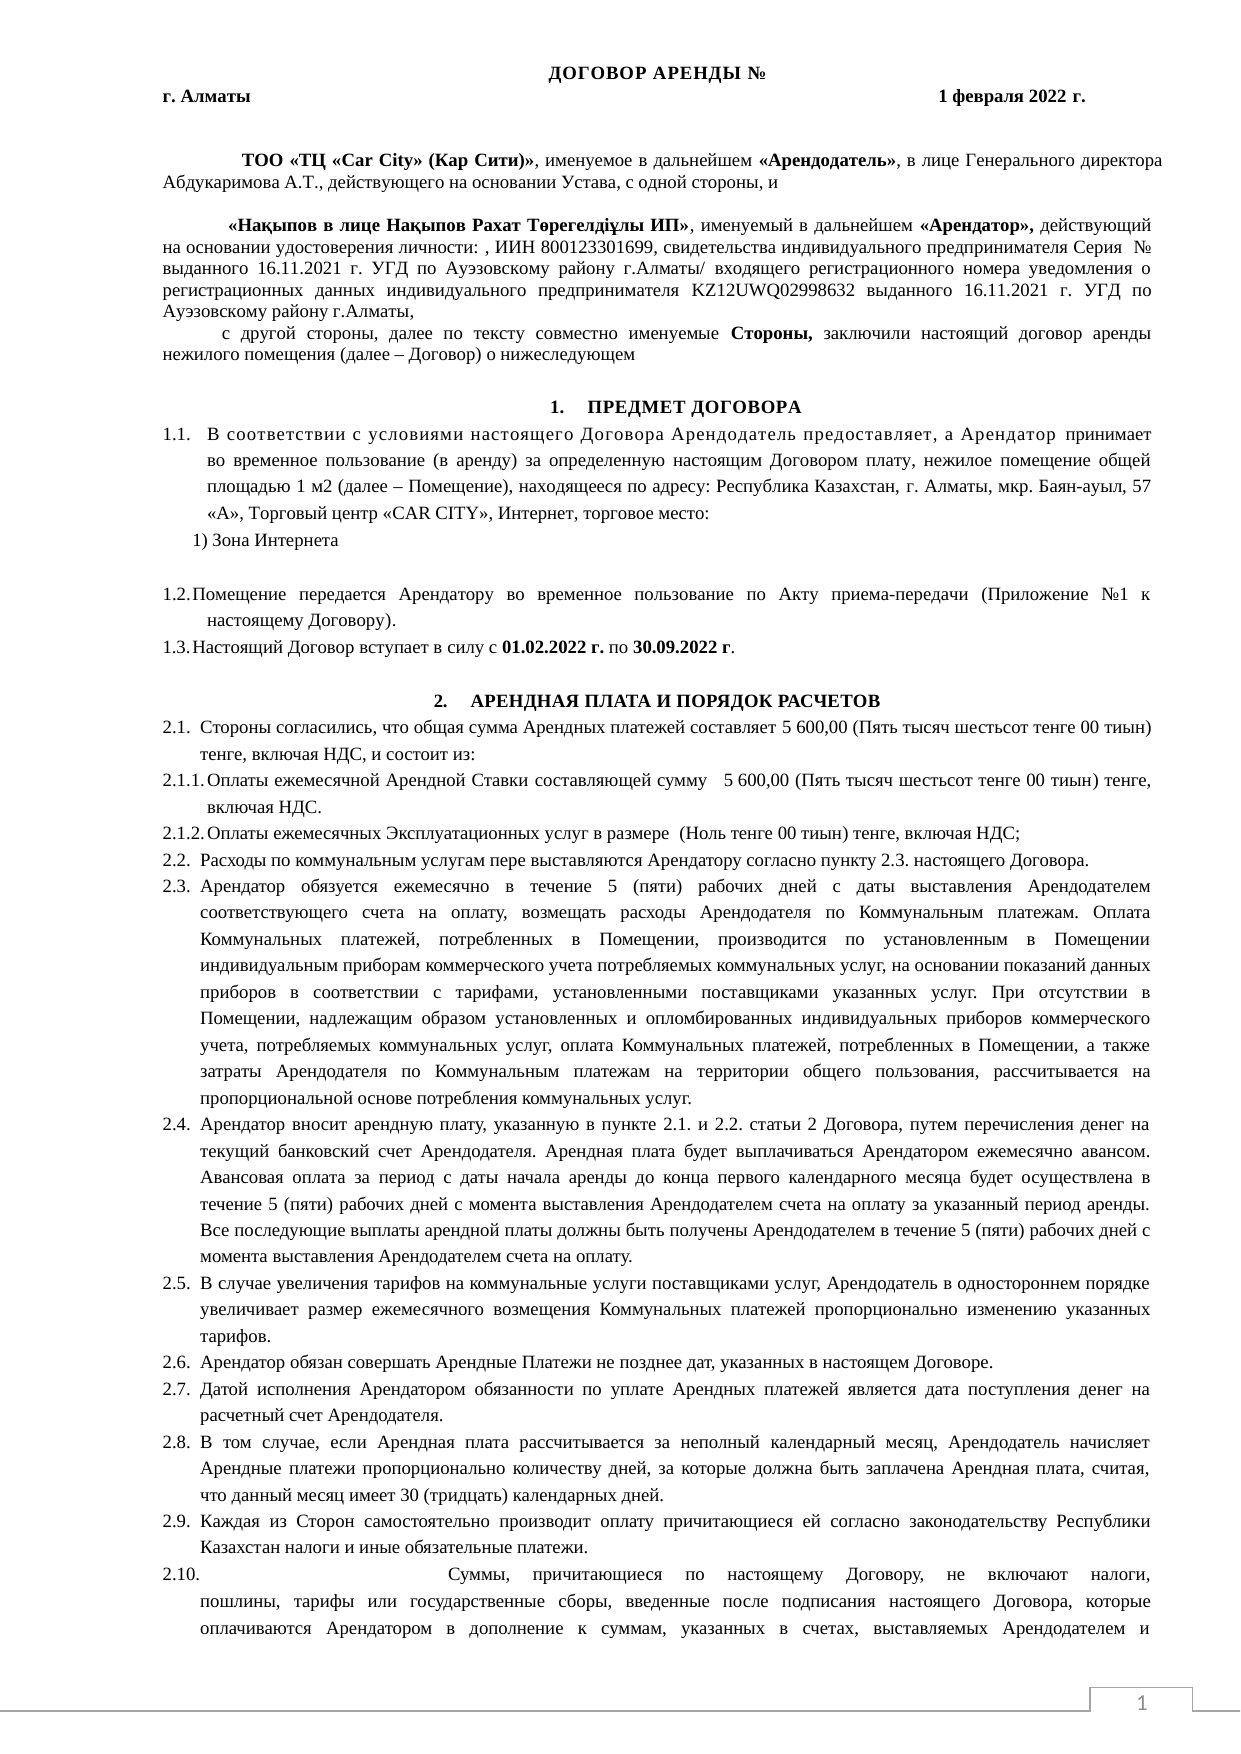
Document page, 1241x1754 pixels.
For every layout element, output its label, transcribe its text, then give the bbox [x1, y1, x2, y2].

text 1) Зона Интернета [192, 525, 1152, 552]
text ДОГОВОР АРЕНДЫ № [162, 59, 1152, 84]
list Арендатор вносит арендную плату, указанную в пункте 2.1. и 2.2. статьи 2 Договора, путем перечисления денег на текущий банковский счет Арендодателя. Арендная плата будет выплачиваться Арендатором ежемесячно авансом. Авансовая оплата за период с даты начала аренды до конца первого календарного месяца будет осуществлена в течение 5 (пяти) рабочих дней с момента выставления Арендодателем счета на оплату за указанный период аренды. Все последующие выплаты арендной платы должны быть получены Арендодателем в течение 5 (пяти) рабочих дней с момента выставления Арендодателем счета на оплату. [162, 1109, 1152, 1268]
list Датой исполнения Арендатором обязанности по уплате Арендных платежей является дата поступления денег на расчетный счет Арендодателя. [162, 1374, 1152, 1427]
list Стороны согласились, что общая сумма Арендных платежей составляет 5 600,00 (Пять тысяч шестьсот тенге 00 тиын) тенге, включая НДС, и состоит из: [162, 712, 1152, 765]
text ТОО «ТЦ «Car City» (Кар Сити)», именуемое в дальнейшем «Арендодатель», в лице Генерального директора Абдукаримова А.Т., действующего на основании Устава, с одной стороны, и [162, 149, 1163, 192]
list Каждая из Сторон самостоятельно производит оплату причитающиеся ей согласно законодательству Республики Казахстан налоги и иные обязательные платежи. [162, 1506, 1152, 1559]
text с другой стороны, далее по тексту совместно именуемые Стороны, заключили настоящий договор аренды нежилого помещения (далее – Договор) о нижеследующем [162, 322, 1152, 365]
list Помещение передается Арендатору во временное пользование по Акту приема-передачи (Приложение №1 к настоящему Договору). [162, 579, 1152, 632]
list В случае увеличения тарифов на коммунальные услуги поставщиками услуг, Арендодатель в одностороннем порядке увеличивает размер ежемесячного возмещения Коммунальных платежей пропорционально изменению указанных тарифов. [162, 1268, 1152, 1347]
list Арендатор обязуется ежемесячно в течение 5 (пяти) рабочих дней с даты выставления Арендодателем соответствующего счета на оплату, возмещать расходы Арендодателя по Коммунальным платежам. Оплата Коммунальных платежей, потребленных в Помещении, производится по установленным в Помещении индивидуальным приборам коммерческого учета потребляемых коммунальных услуг, на основании показаний данных приборов в соответствии с тарифами, установленными поставщиками указанных услуг. При отсутствии в Помещении, надлежащим образом установленных и опломбированных индивидуальных приборов коммерческого учета, потребляемых коммунальных услуг, оплата Коммунальных платежей, потребленных в Помещении, а также затраты Арендодателя по Коммунальным платежам на территории общего пользования, рассчитывается на пропорциональной основе потребления коммунальных услуг. [162, 871, 1152, 1109]
list Настоящий Договор вступает в силу с 01.02.2022 г. по 30.09.2022 г. [162, 633, 1152, 659]
text «Нақыпов в лице Нақыпов Рахат Төрегелдіұлы ИП», именуемый в дальнейшем «Арендатор», действующий на основании удостоверения личности: , ИИН 800123301699, свидетельства индивидуального предпринимателя Серия № выданного 16.11.2021 г. УГД по Ауэзовскому району г.Алматы/ входящего регистрационного номера уведомления о регистрационных данных индивидуального предпринимателя KZ12UWQ02998632 выданного 16.11.2021 г. УГД по Ауэзовскому району г.Алматы, [162, 214, 1152, 322]
list 2. АРЕНДНАЯ ПЛАТА И ПОРЯДОК РАСЧЕТОВ [162, 686, 1152, 712]
list В соответствии с условиями настоящего Договора Арендодатель предоставляет, а Арендатор принимает во временное пользование (в аренду) за определенную настоящим Договором плату, нежилое помещение общей площадью 1 м2 (далее – Помещение), находящееся по адресу: Республика Казахстан, г. Алматы, мкр. Баян-ауыл, 57 «А», Торговый центр «CAR CITY», Интернет, торговое место: [162, 419, 1152, 525]
text г. Алматы 1 февраля 2022 г. [162, 84, 1152, 106]
list Оплаты ежемесячных Эксплуатационных услуг в размере (Ноль тенге 00 тиын) тенге, включая НДС; [162, 818, 1152, 845]
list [162, 1559, 1152, 1640]
list ПРЕДМЕТ ДОГОВОРА [200, 392, 1152, 418]
list Расходы по коммунальным услугам пере выставляются Арендатору согласно пункту 2.3. настоящего Договора. [162, 845, 1152, 871]
list Арендатор обязан совершать Арендные Платежи не позднее дат, указанных в настоящем Договоре. [162, 1347, 1152, 1374]
list Оплаты ежемесячной Арендной Ставки составляющей сумму 5 600,00 (Пять тысяч шестьсот тенге 00 тиын) тенге, включая НДС. [162, 765, 1152, 818]
list В том случае, если Арендная плата рассчитывается за неполный календарный месяц, Арендодатель начисляет Арендные платежи пропорционально количеству дней, за которые должна быть заплачена Арендная плата, считая, что данный месяц имеет 30 (тридцать) календарных дней. [162, 1427, 1152, 1506]
